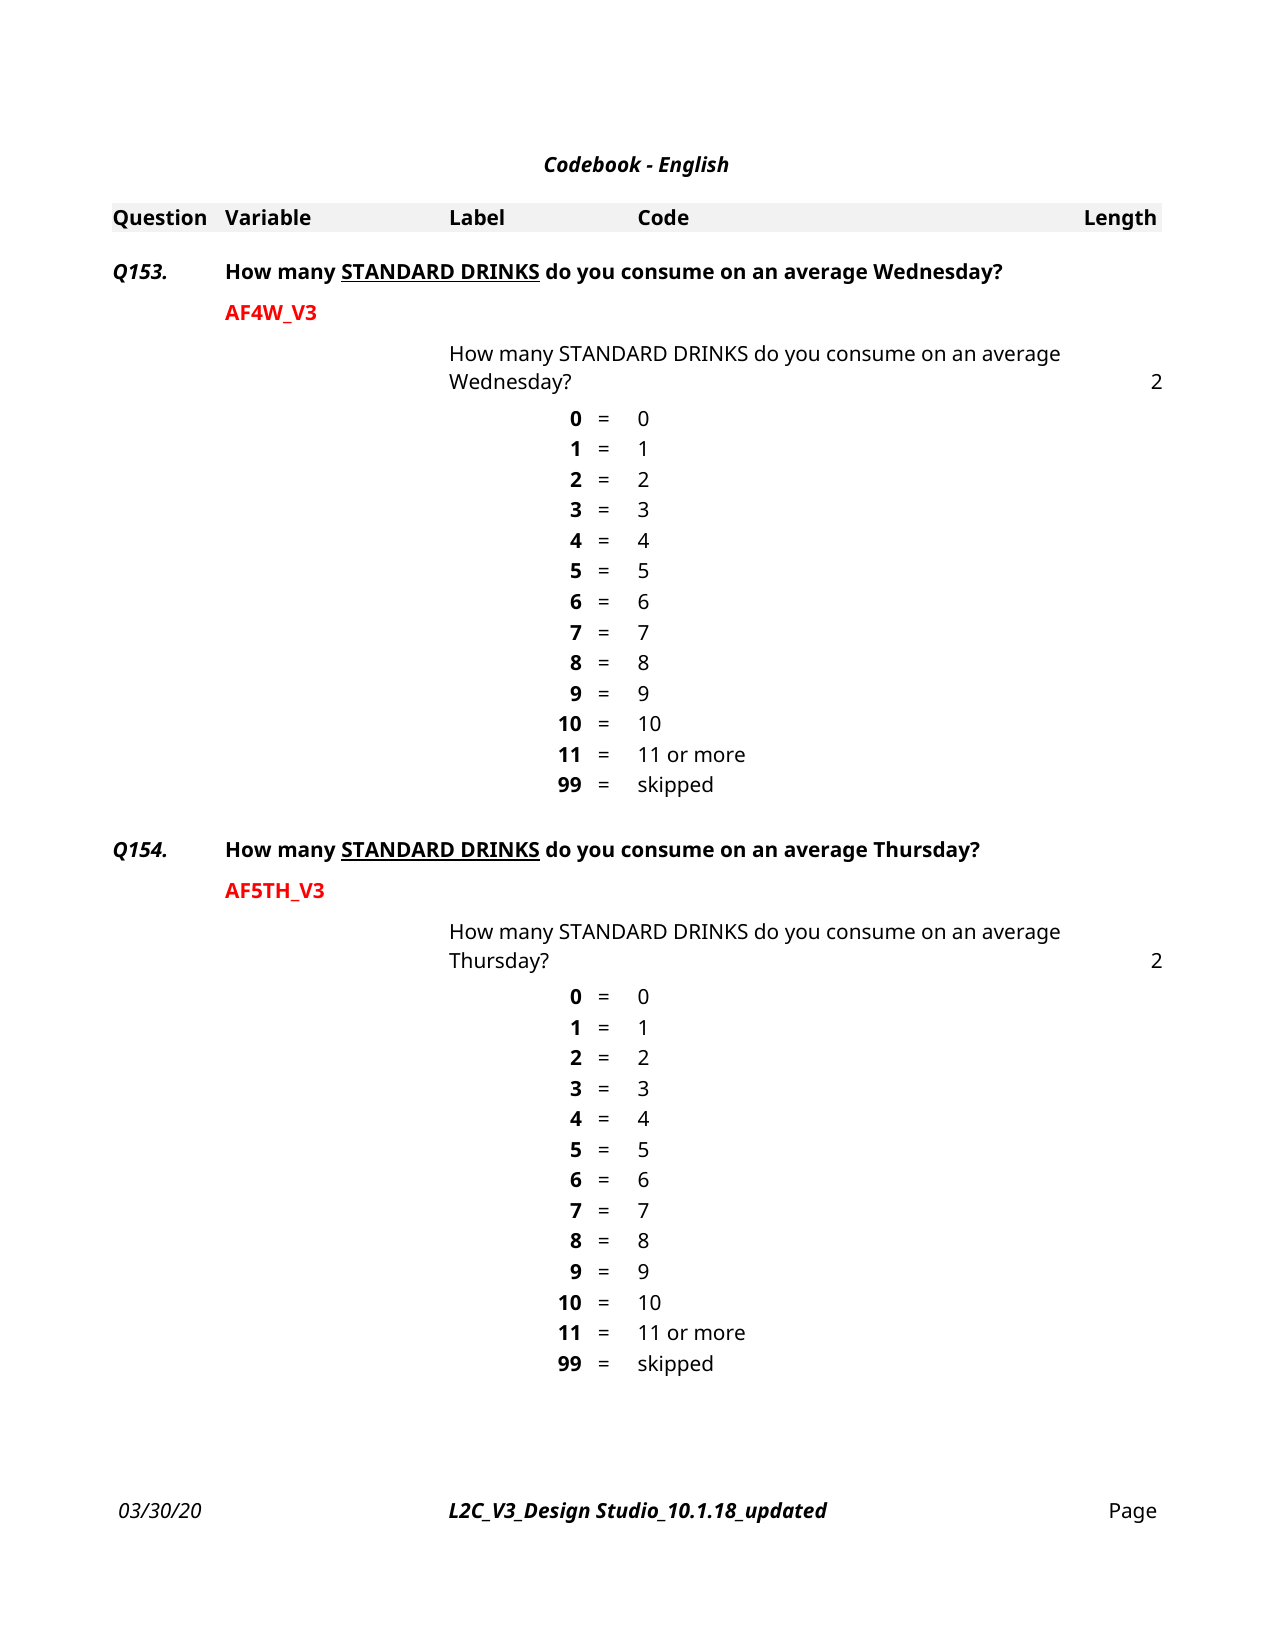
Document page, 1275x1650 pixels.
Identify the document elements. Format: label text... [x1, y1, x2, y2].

text 4 = 4 [112, 526, 1162, 554]
text AF4W_V3 [225, 298, 1162, 326]
text 2 = 2 [112, 1043, 1162, 1072]
text How many STANDARD DRINKS do you consume on an average Thursday? 2 [225, 917, 1162, 974]
text 5 = 5 [112, 557, 1162, 585]
text 0 = 0 [112, 982, 1162, 1011]
text 0 = 0 [112, 404, 1162, 432]
text Q153. How many STANDARD DRINKS do you consume on an average Wednesday? [112, 257, 1162, 285]
text 6 = 6 [112, 587, 1162, 616]
text 11 = 11 or more [112, 1318, 1162, 1347]
text AF5TH_V3 [225, 876, 1162, 905]
text 7 = 7 [112, 1196, 1162, 1224]
text How many STANDARD DRINKS do you consume on an average Wednesday? 2 [225, 339, 1162, 396]
text 1 = 1 [112, 1013, 1162, 1041]
text 6 = 6 [112, 1166, 1162, 1194]
text 9 = 9 [112, 679, 1162, 707]
text 99 = skipped [112, 770, 1162, 799]
text 10 = 10 [112, 1288, 1162, 1316]
text 4 = 4 [112, 1104, 1162, 1133]
text 3 = 3 [112, 1074, 1162, 1102]
text 3 = 3 [112, 496, 1162, 524]
text 8 = 8 [112, 648, 1162, 677]
text 2 = 2 [112, 465, 1162, 493]
text 5 = 5 [112, 1135, 1162, 1163]
text 10 = 10 [112, 709, 1162, 738]
text 9 = 9 [112, 1257, 1162, 1286]
text 7 = 7 [112, 618, 1162, 646]
text Q154. How many STANDARD DRINKS do you consume on an average Thursday? [112, 835, 1162, 864]
text 1 = 1 [112, 434, 1162, 463]
text 11 = 11 or more [112, 740, 1162, 768]
text 99 = skipped [112, 1349, 1162, 1377]
text 8 = 8 [112, 1227, 1162, 1255]
